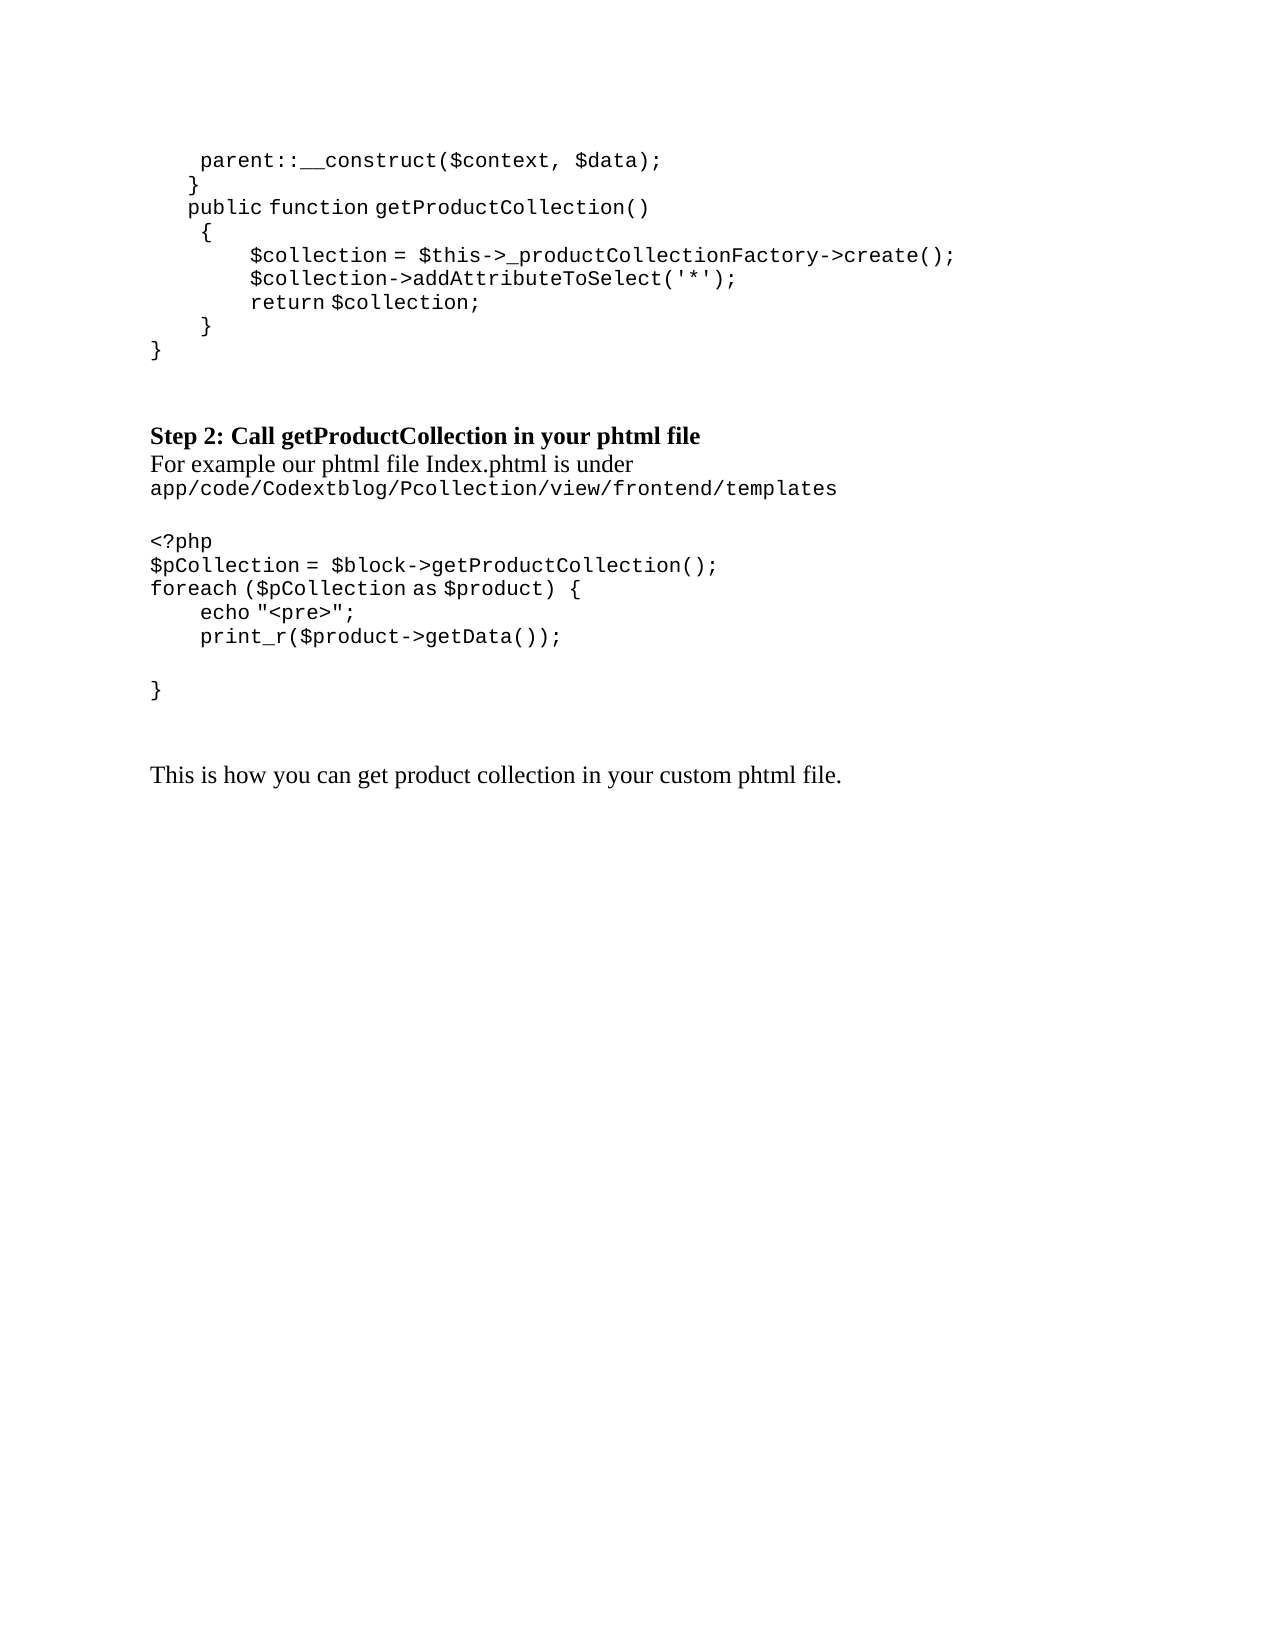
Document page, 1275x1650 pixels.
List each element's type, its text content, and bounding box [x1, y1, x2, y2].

text Step 2: Call getProductCollection in your phtml file For example our phtml file Index.phtml is under app/code/Codextblog/Pcollection/view/frontend/templates [150, 392, 1125, 502]
text This is how you can get product collection in your custom phtml file. [150, 732, 1125, 789]
table_header <?php $pCollection = $block->getProductCollection(); foreach ($pCollection as $product) { echo "<pre>"; print_r($product->getData()); } [150, 531, 719, 702]
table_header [150, 150, 1125, 363]
